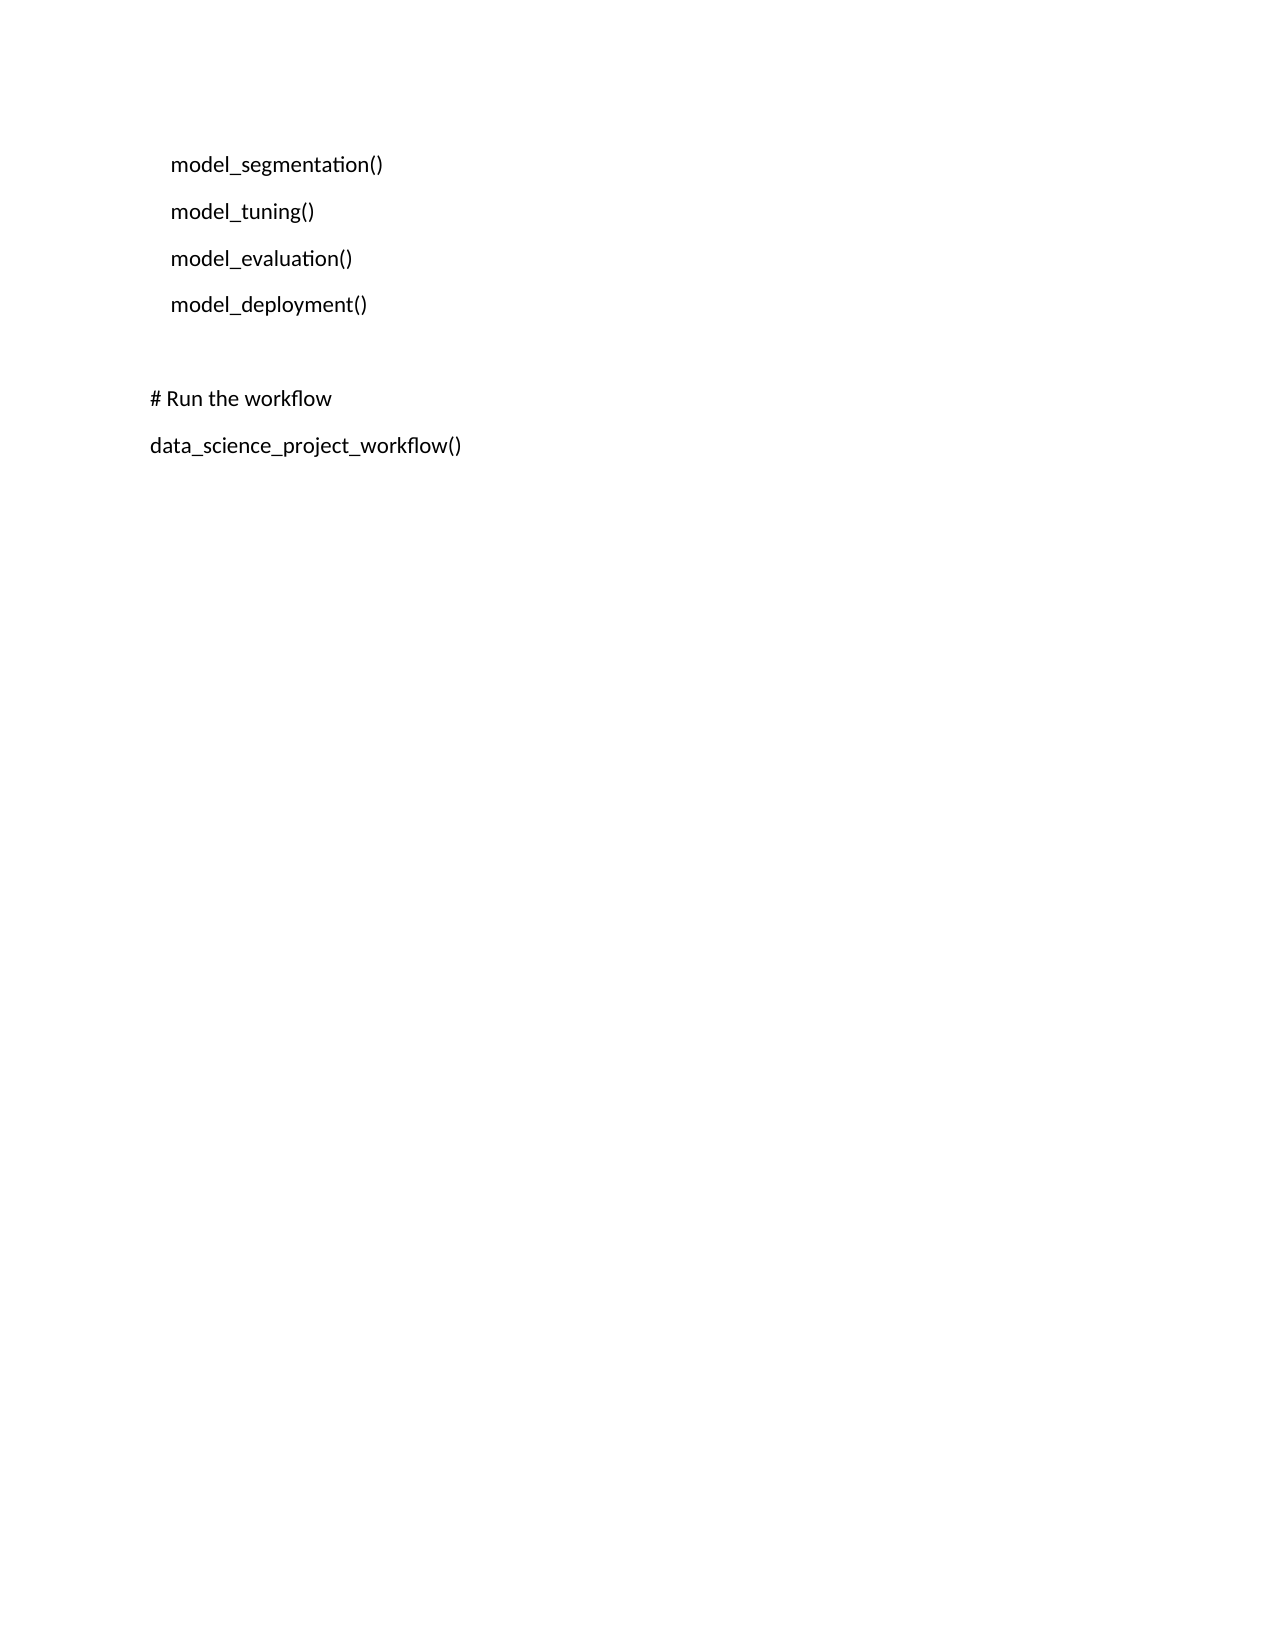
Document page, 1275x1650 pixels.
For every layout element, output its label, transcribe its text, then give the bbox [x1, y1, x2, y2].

text model_evaluation() [150, 244, 1125, 272]
text # Run the workflow [150, 384, 1125, 412]
text data_science_project_workflow() [150, 431, 1125, 459]
text model_tuning() [150, 197, 1125, 225]
text model_segmentation() [150, 150, 1125, 178]
text model_deployment() [150, 291, 1125, 319]
